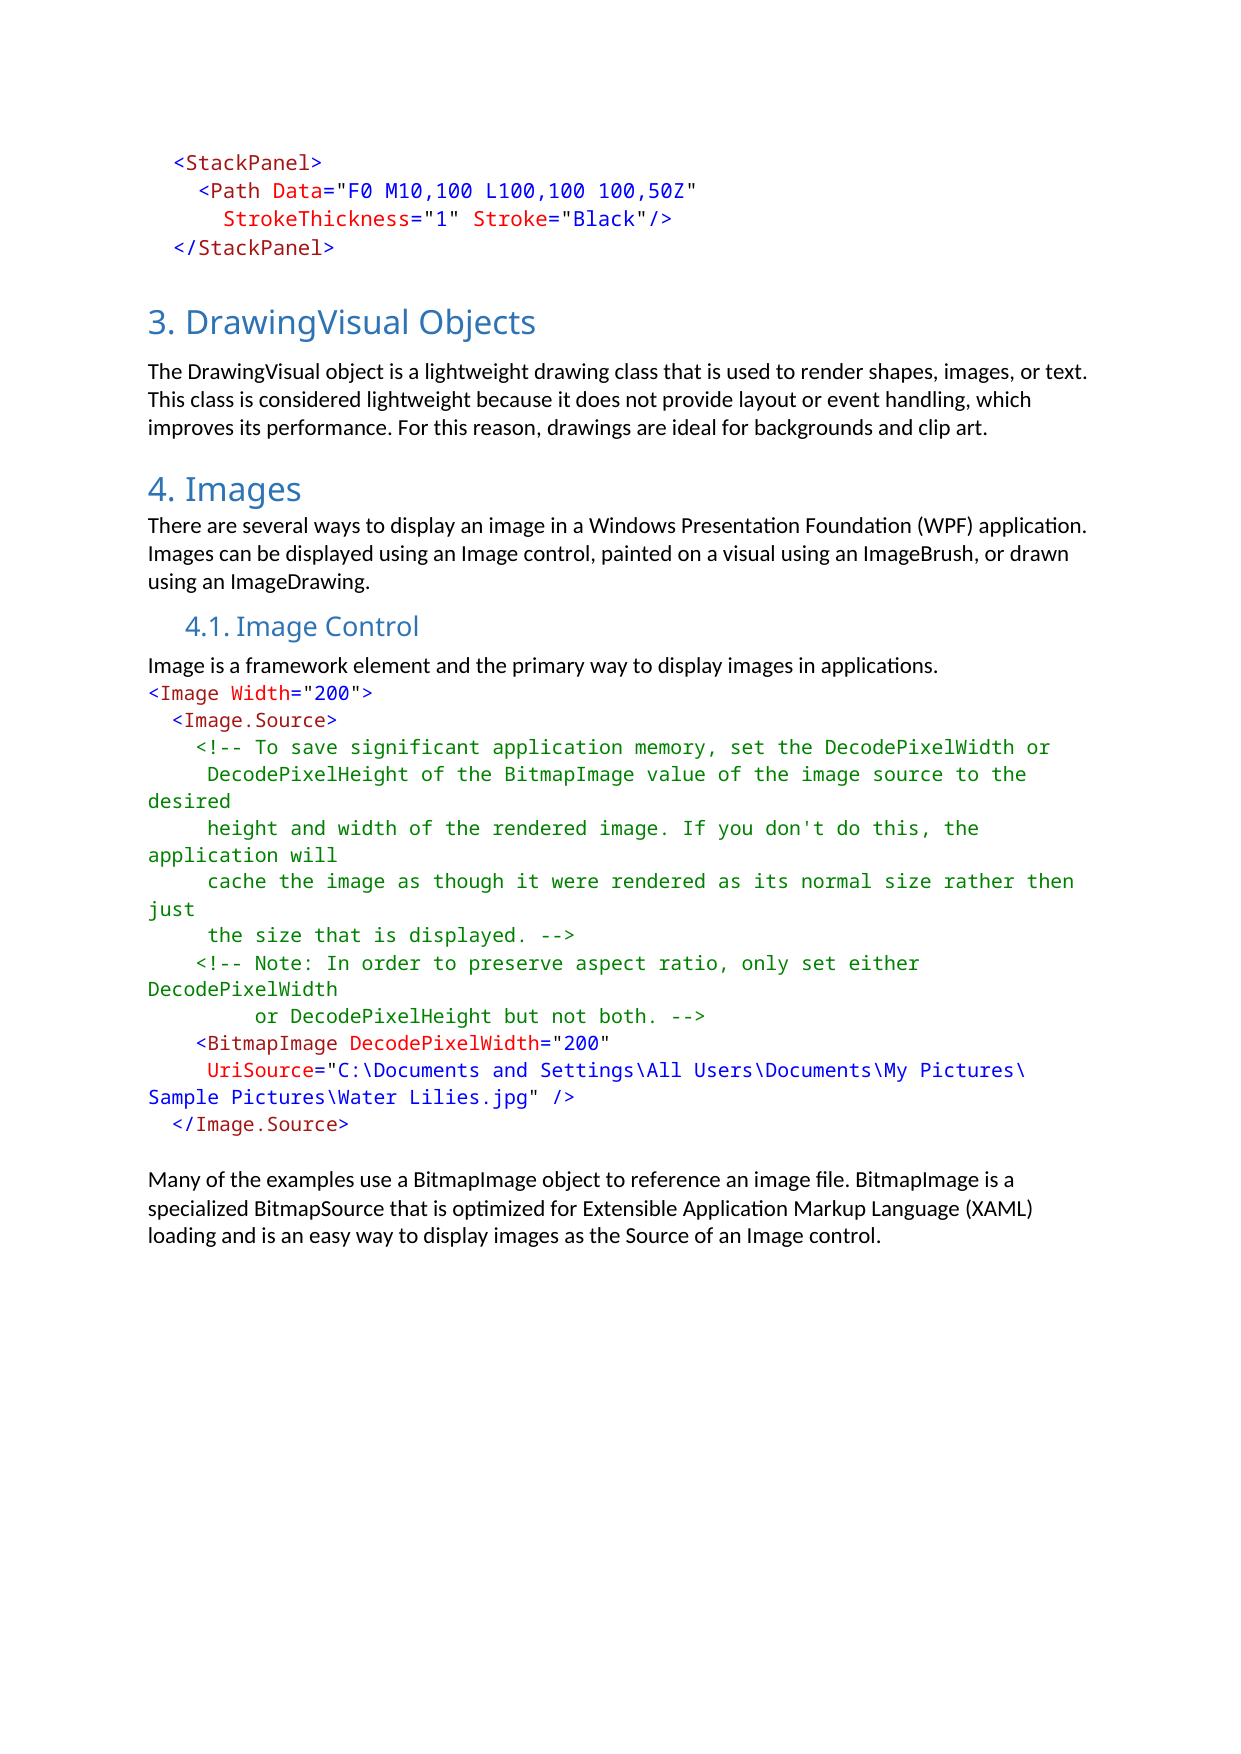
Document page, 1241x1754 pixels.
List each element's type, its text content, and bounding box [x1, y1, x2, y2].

text <Image Width="200"> [148, 679, 1093, 706]
text The DrawingVisual object is a lightweight drawing class that is used to render shapes, images, or text. This class is considered lightweight because it does not provide layout or event handling, which improves its performance. For this reason, drawings are ideal for backgrounds and clip art. [148, 357, 1093, 441]
subtitle Image Control [185, 608, 1093, 645]
text <Image.Source> [148, 706, 1093, 733]
subtitle DrawingVisual Objects [148, 299, 1093, 344]
text </Image.Source> [148, 1111, 1093, 1138]
text or DecodePixelHeight but not both. --> [148, 1003, 1093, 1030]
text height and width of the rendered image. If you don't do this, the application will [148, 814, 1093, 868]
text UriSource="C:\Documents and Settings\All Users\Documents\My Pictures\Sample Pictures\Water Lilies.jpg" /> [148, 1057, 1093, 1111]
subtitle Images [148, 466, 1093, 511]
text <BitmapImage DecodePixelWidth="200" [148, 1030, 1093, 1057]
text DecodePixelHeight of the BitmapImage value of the image source to the desired [148, 760, 1093, 814]
text Many of the examples use a BitmapImage object to reference an image file. BitmapImage is a specialized BitmapSource that is optimized for Extensible Application Markup Language (XAML) loading and is an easy way to display images as the Source of an Image control. [148, 1166, 1093, 1250]
text Image is a framework element and the primary way to display images in applications. [148, 651, 1093, 679]
text <Path Data="F0 M10,100 L100,100 100,50Z" [148, 176, 1093, 204]
text </StackPanel> [148, 233, 1093, 261]
text <!-- Note: In order to preserve aspect ratio, only set either DecodePixelWidth [148, 949, 1093, 1003]
text <StackPanel> [148, 148, 1093, 176]
text There are several ways to display an image in a Windows Presentation Foundation (WPF) application. Images can be displayed using an Image control, painted on a visual using an ImageBrush, or drawn using an ImageDrawing. [148, 511, 1093, 595]
text StrokeThickness="1" Stroke="Black"/> [148, 204, 1093, 233]
text cache the image as though it were rendered as its normal size rather then just [148, 868, 1093, 922]
text <!-- To save significant application memory, set the DecodePixelWidth or [148, 733, 1093, 760]
text the size that is displayed. --> [148, 922, 1093, 949]
